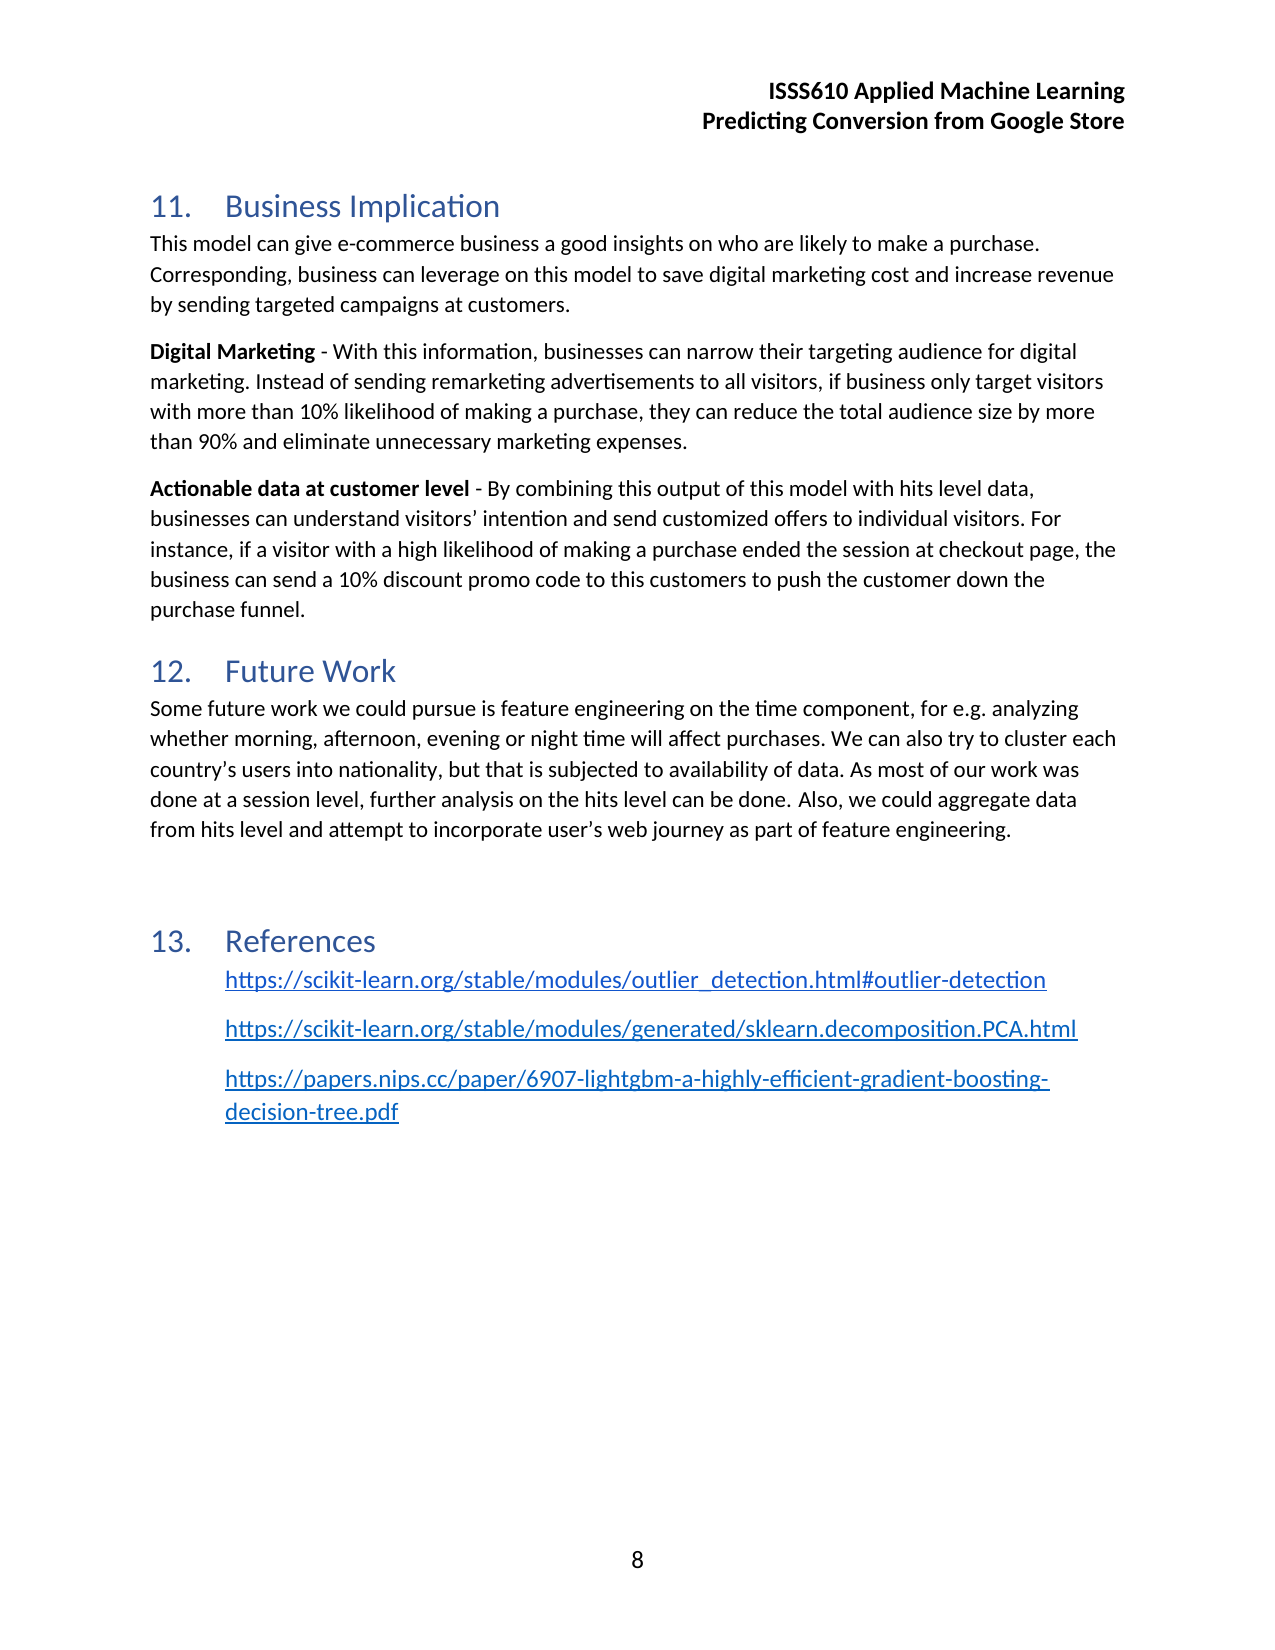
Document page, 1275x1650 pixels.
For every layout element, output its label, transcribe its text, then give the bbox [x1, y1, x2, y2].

text This model can give e-commerce business a good insights on who are likely to make a purchase. Corresponding, business can leverage on this model to save digital marketing cost and increase revenue by sending targeted campaigns at customers. [150, 229, 1125, 318]
subtitle References [150, 920, 1125, 961]
text Actionable data at customer level - By combining this output of this model with hits level data, businesses can understand visitors’ intention and send customized offers to individual visitors. For instance, if a visitor with a high likelihood of making a purchase ended the session at checkout page, the business can send a 10% discount promo code to this customers to push the customer down the purchase funnel. [150, 474, 1125, 623]
text Digital Marketing - With this information, businesses can narrow their targeting audience for digital marketing. Instead of sending remarketing advertisements to all visitors, if business only target visitors with more than 10% likelihood of making a purchase, they can reduce the total audience size by more than 90% and eliminate unnecessary marketing expenses. [150, 337, 1125, 455]
subtitle Future Work [150, 650, 1125, 691]
subtitle Business Implication [150, 186, 1125, 226]
text https://papers.nips.cc/paper/6907-lightgbm-a-highly-efficient-gradient-boosting-decision-tree.pdf [225, 1063, 1125, 1126]
text https://scikit-learn.org/stable/modules/generated/sklearn.decomposition.PCA.html [225, 1013, 1125, 1044]
text Some future work we could pursue is feature engineering on the time component, for e.g. analyzing whether morning, afternoon, evening or night time will affect purchases. We can also try to cluster each country’s users into nationality, but that is subjected to availability of data. As most of our work was done at a session level, further analysis on the hits level can be done. Also, we could aggregate data from hits level and attempt to incorporate user’s web journey as part of feature engineering. [150, 694, 1125, 843]
text https://scikit-learn.org/stable/modules/outlier_detection.html#outlier-detection [225, 964, 1125, 994]
